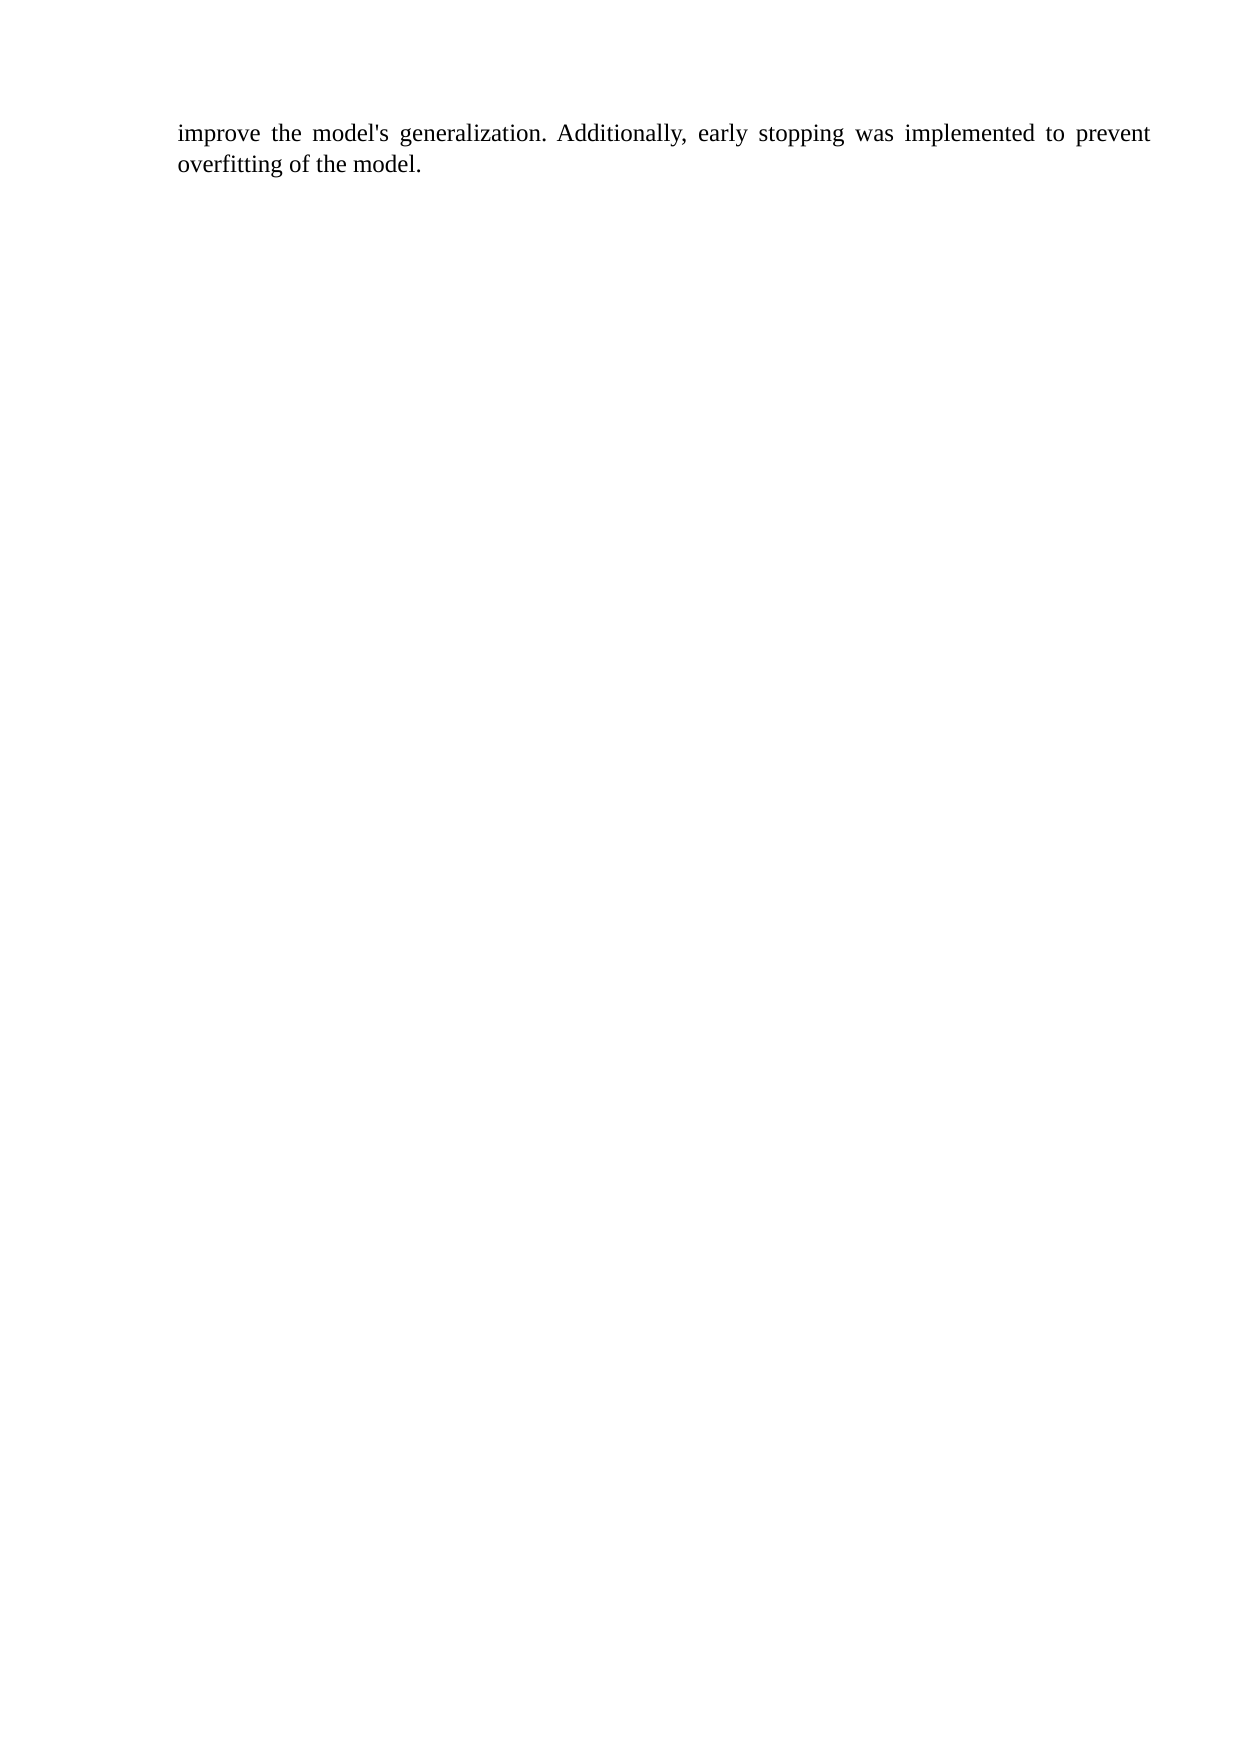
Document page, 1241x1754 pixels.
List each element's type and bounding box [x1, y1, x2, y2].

text [177, 118, 1152, 178]
